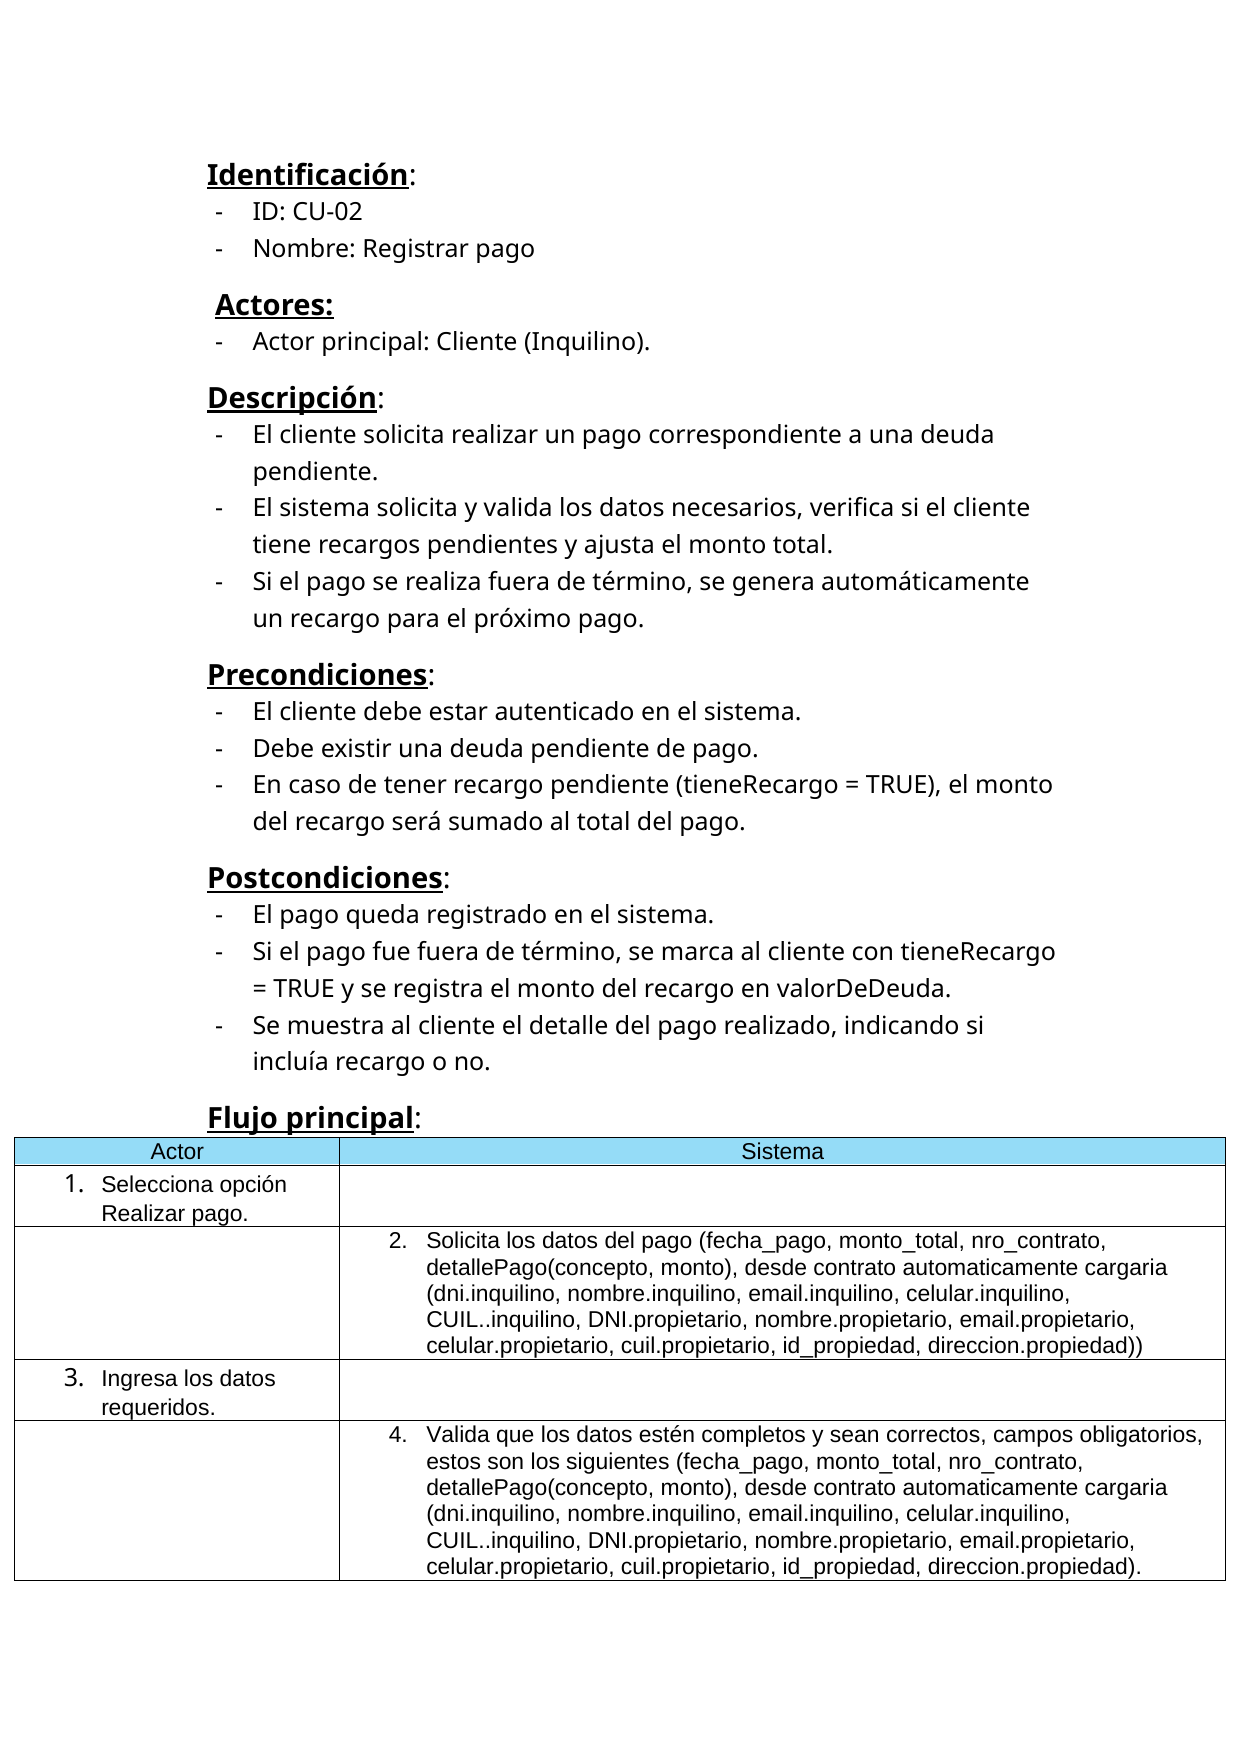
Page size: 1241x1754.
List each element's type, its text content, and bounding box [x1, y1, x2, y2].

list El sistema solicita y valida los datos necesarios, verifica si el cliente tiene recargos pendientes y ajusta el monto total. [215, 490, 1063, 561]
list El cliente solicita realizar un pago correspondiente a una deuda pendiente. [215, 417, 1063, 487]
list ID: CU-02 [215, 193, 1063, 228]
table_cell [340, 1166, 1225, 1226]
list Se muestra al cliente el detalle del pago realizado, indicando si incluía recargo o no. [215, 1007, 1063, 1078]
list Nombre: Registrar pago [215, 230, 1063, 264]
table_cell Selecciona opción Realizar pago. [15, 1166, 339, 1226]
text Actores: [177, 284, 1063, 323]
list Si el pago se realiza fuera de término, se genera automáticamente un recargo para el próximo pago. [215, 564, 1063, 634]
list El cliente debe estar autenticado en el sistema. [215, 693, 1063, 728]
list Si el pago fue fuera de término, se marca al cliente con tieneRecargo = TRUE y se registra el monto del recargo en valorDeDeuda. [215, 934, 1063, 1004]
list Debe existir una deuda pendiente de pago. [215, 730, 1063, 764]
text Identificación: [177, 154, 1063, 193]
text Descripción: [177, 377, 1063, 417]
list En caso de tener recargo pendiente (tieneRecargo = TRUE), el monto del recargo será sumado al total del pago. [215, 767, 1063, 838]
table_header Sistema [340, 1138, 1225, 1164]
text Flujo principal: [177, 1097, 1063, 1137]
table_cell Solicita los datos del pago (fecha_pago, monto_total, nro_contrato, detallePago(concepto, monto), desde contrato automaticamente cargaria (dni.inquilino, nombre.inquilino, email.inquilino, celular.inquilino, CUIL..inquilino, DNI.propietario, nombre.propietario, email.propietario, celular.propietario, cuil.propietario, id_propiedad, direccion.propiedad)) [340, 1227, 1225, 1359]
text Postcondiciones: [177, 857, 1063, 897]
table_cell [15, 1421, 339, 1579]
list El pago queda registrado en el sistema. [215, 897, 1063, 931]
table_cell [15, 1227, 339, 1359]
list Actor principal: Cliente (Inquilino). [215, 323, 1063, 357]
table_cell [340, 1360, 1225, 1420]
table_cell Ingresa los datos requeridos. [15, 1360, 339, 1420]
text Precondiciones: [177, 654, 1063, 693]
table_header Actor [15, 1138, 339, 1164]
